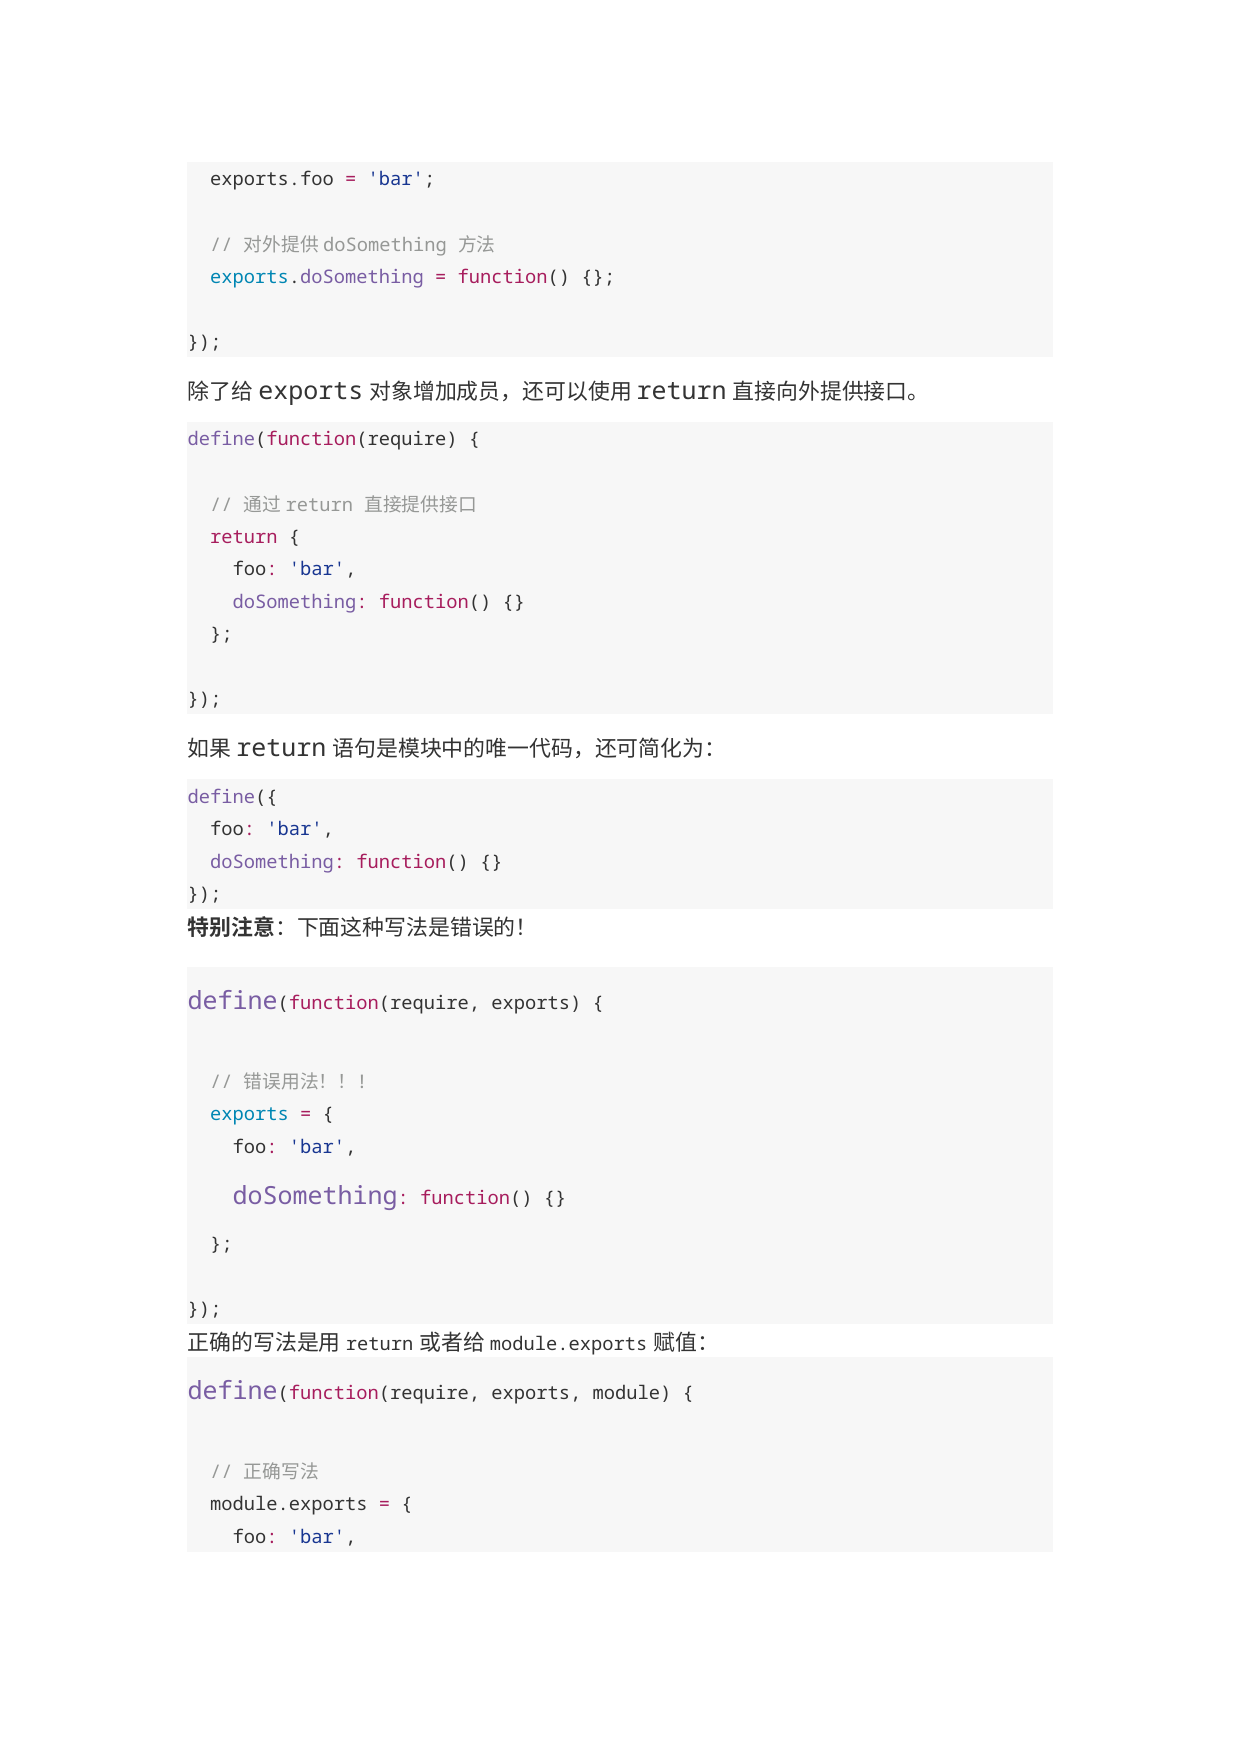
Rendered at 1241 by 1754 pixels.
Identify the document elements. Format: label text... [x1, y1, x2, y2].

text doSomething: function() {} [187, 844, 1053, 877]
text }; [187, 617, 1053, 649]
text return { [187, 519, 1053, 552]
text 除了给 exports 对象增加成员，还可以使用 return 直接向外提供接口。 [187, 357, 1053, 422]
text foo: 'bar', [187, 552, 1053, 584]
text // 正确写法 [187, 1454, 1053, 1487]
text // 错误用法！！! [187, 1064, 1053, 1097]
text doSomething: function() {} [187, 1162, 1053, 1227]
text define({ [187, 779, 1053, 812]
text foo: 'bar', [187, 1129, 1053, 1162]
text foo: 'bar', [187, 812, 1053, 844]
text module.exports = { [187, 1487, 1053, 1519]
text 特别注意：下面这种写法是错误的！ [187, 909, 1053, 942]
text 如果 return 语句是模块中的唯一代码，还可简化为： [187, 714, 1053, 779]
text // 对外提供 doSomething 方法 [187, 227, 1053, 259]
text exports = { [187, 1097, 1053, 1129]
text }; [187, 1227, 1053, 1259]
text }); [187, 324, 1053, 357]
text // 通过 return 直接提供接口 [187, 487, 1053, 519]
text }); [187, 1292, 1053, 1324]
text foo: 'bar', [187, 1519, 1053, 1552]
text exports.foo = 'bar'; [187, 162, 1053, 194]
text exports.doSomething = function() {}; [187, 259, 1053, 292]
text }); [187, 682, 1053, 714]
text }); [187, 877, 1053, 909]
text 正确的写法是用 return 或者给 module.exports 赋值： [187, 1324, 1053, 1357]
text define(function(require, exports, module) { [187, 1357, 1053, 1422]
text doSomething: function() {} [187, 584, 1053, 617]
text define(function(require, exports) { [187, 967, 1053, 1032]
text define(function(require) { [187, 422, 1053, 454]
